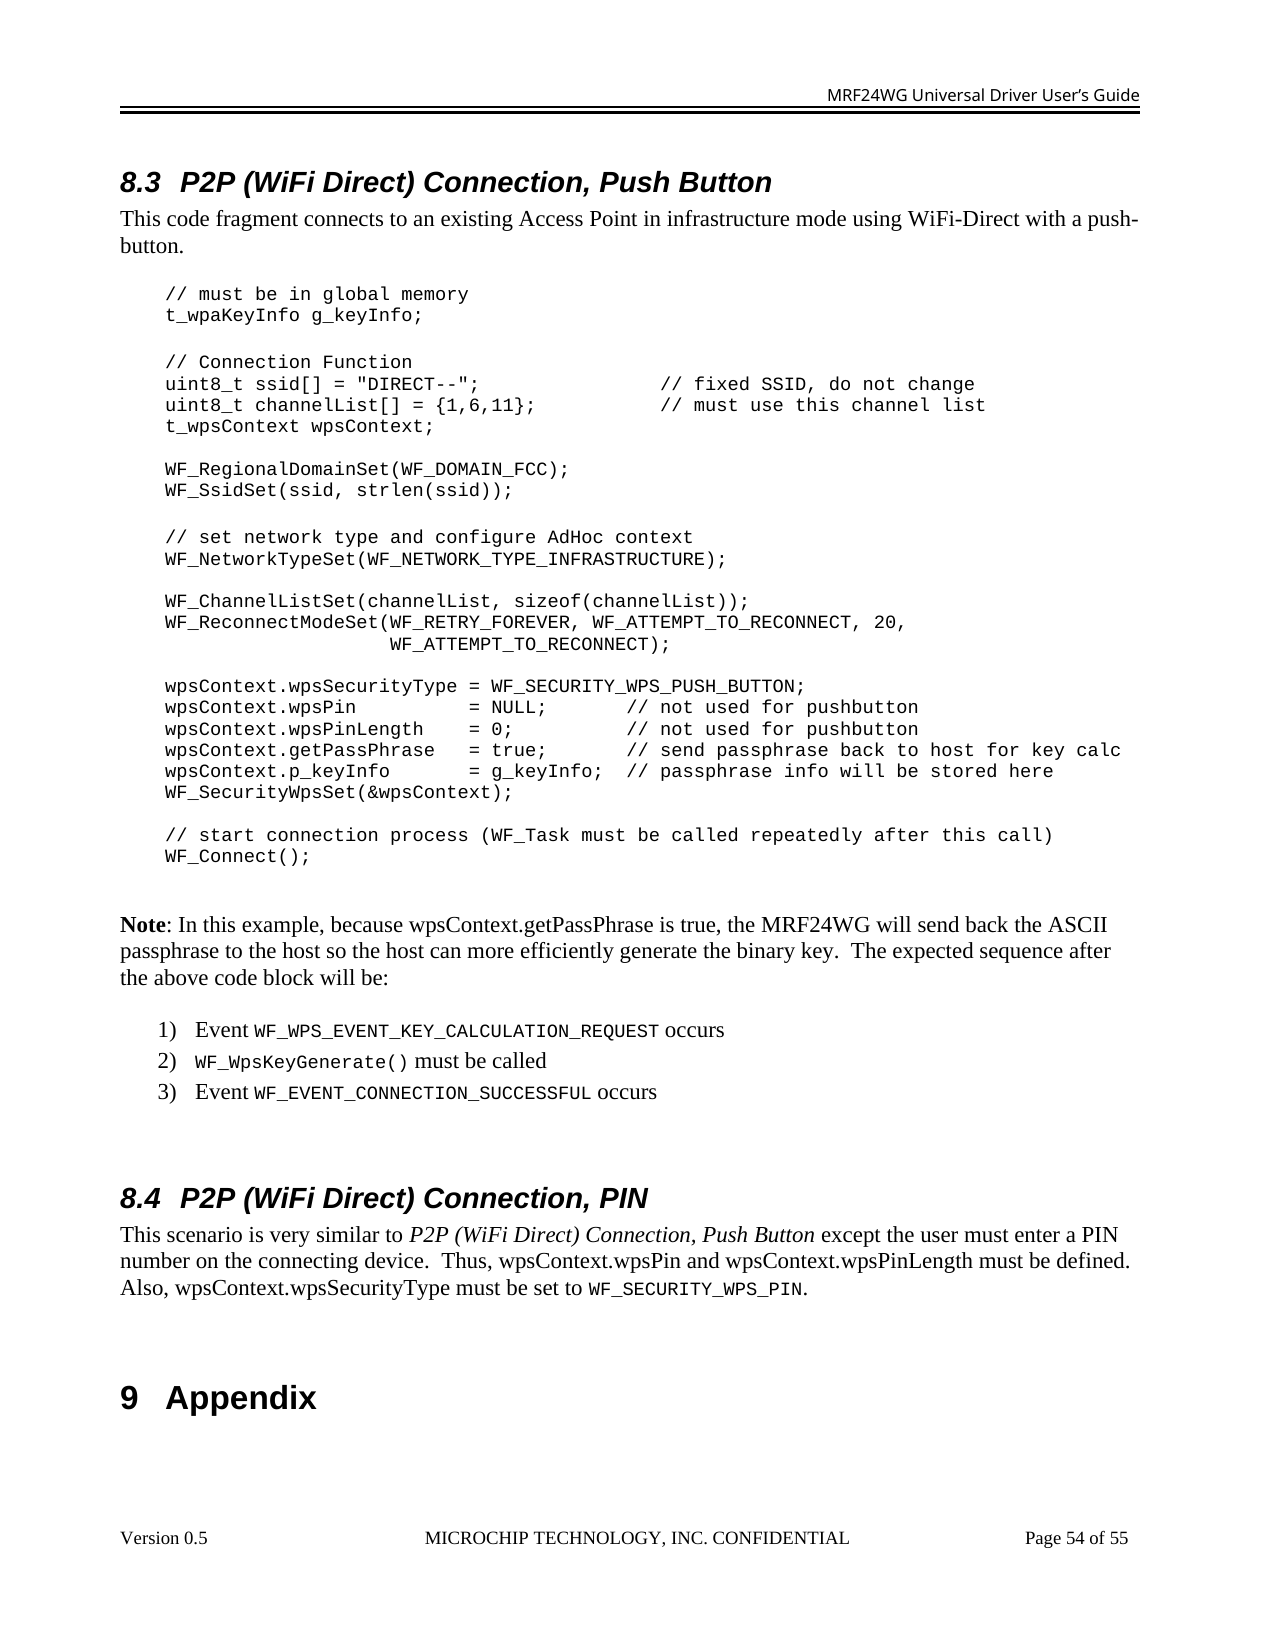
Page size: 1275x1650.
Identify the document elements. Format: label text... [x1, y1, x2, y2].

text wpsContext.getPassPhrase = true; // send passphrase back to host for key calc [120, 741, 1140, 762]
list Event WF_EVENT_CONNECTION_SUCCESSFUL occurs [157, 1078, 1140, 1105]
text This code fragment connects to an existing Access Point in infrastructure mode using WiFi-Direct with a push-button. [120, 205, 1140, 258]
text uint8_t channelList[] = {1,6,11}; // must use this channel list [120, 396, 1140, 417]
text t_wpsContext wpsContext; [120, 417, 1140, 438]
text WF_ReconnectModeSet(WF_RETRY_FOREVER, WF_ATTEMPT_TO_RECONNECT, 20, [120, 613, 1140, 634]
text t_wpaKeyInfo g_keyInfo; [120, 306, 1140, 327]
text Note: In this example, because wpsContext.getPassPhrase is true, the MRF24WG will send back the ASCII passphrase to the host so the host can more efficiently generate the binary key. The expected sequence after the above code block will be: [120, 911, 1140, 990]
text // start connection process (WF_Task must be called repeatedly after this call) [120, 826, 1140, 847]
text wpsContext.p_keyInfo = g_keyInfo; // passphrase info will be stored here [120, 762, 1140, 783]
text WF_SecurityWpsSet(&wpsContext); [120, 783, 1140, 804]
text uint8_t ssid[] = "DIRECT--"; // fixed SSID, do not change [120, 374, 1140, 396]
text // must be in global memory [120, 284, 1140, 306]
subtitle Appendix [120, 1378, 1140, 1417]
text // Connection Function [120, 353, 1140, 374]
text WF_ChannelListSet(channelList, sizeof(channelList)); [120, 592, 1140, 613]
text wpsContext.wpsSecurityType = WF_SECURITY_WPS_PUSH_BUTTON; [120, 677, 1140, 698]
text WF_RegionalDomainSet(WF_DOMAIN_FCC); [120, 459, 1140, 481]
text wpsContext.wpsPinLength = 0; // not used for pushbutton [120, 719, 1140, 741]
text WF_ATTEMPT_TO_RECONNECT); [120, 634, 1140, 656]
text WF_SsidSet(ssid, strlen(ssid)); [120, 481, 1140, 502]
list Event WF_WPS_EVENT_KEY_CALCULATION_REQUEST occurs [157, 1016, 1140, 1043]
text // set network type and configure AdHoc context [120, 528, 1140, 549]
list WF_WpsKeyGenerate() must be called [157, 1047, 1140, 1074]
text wpsContext.wpsPin = NULL; // not used for pushbutton [120, 698, 1140, 719]
text WF_NetworkTypeSet(WF_NETWORK_TYPE_INFRASTRUCTURE); [120, 549, 1140, 571]
subtitle P2P (WiFi Direct) Connection, Push Button [120, 166, 1140, 199]
text WF_Connect(); [120, 847, 1140, 868]
subtitle P2P (WiFi Direct) Connection, PIN [120, 1181, 1140, 1215]
